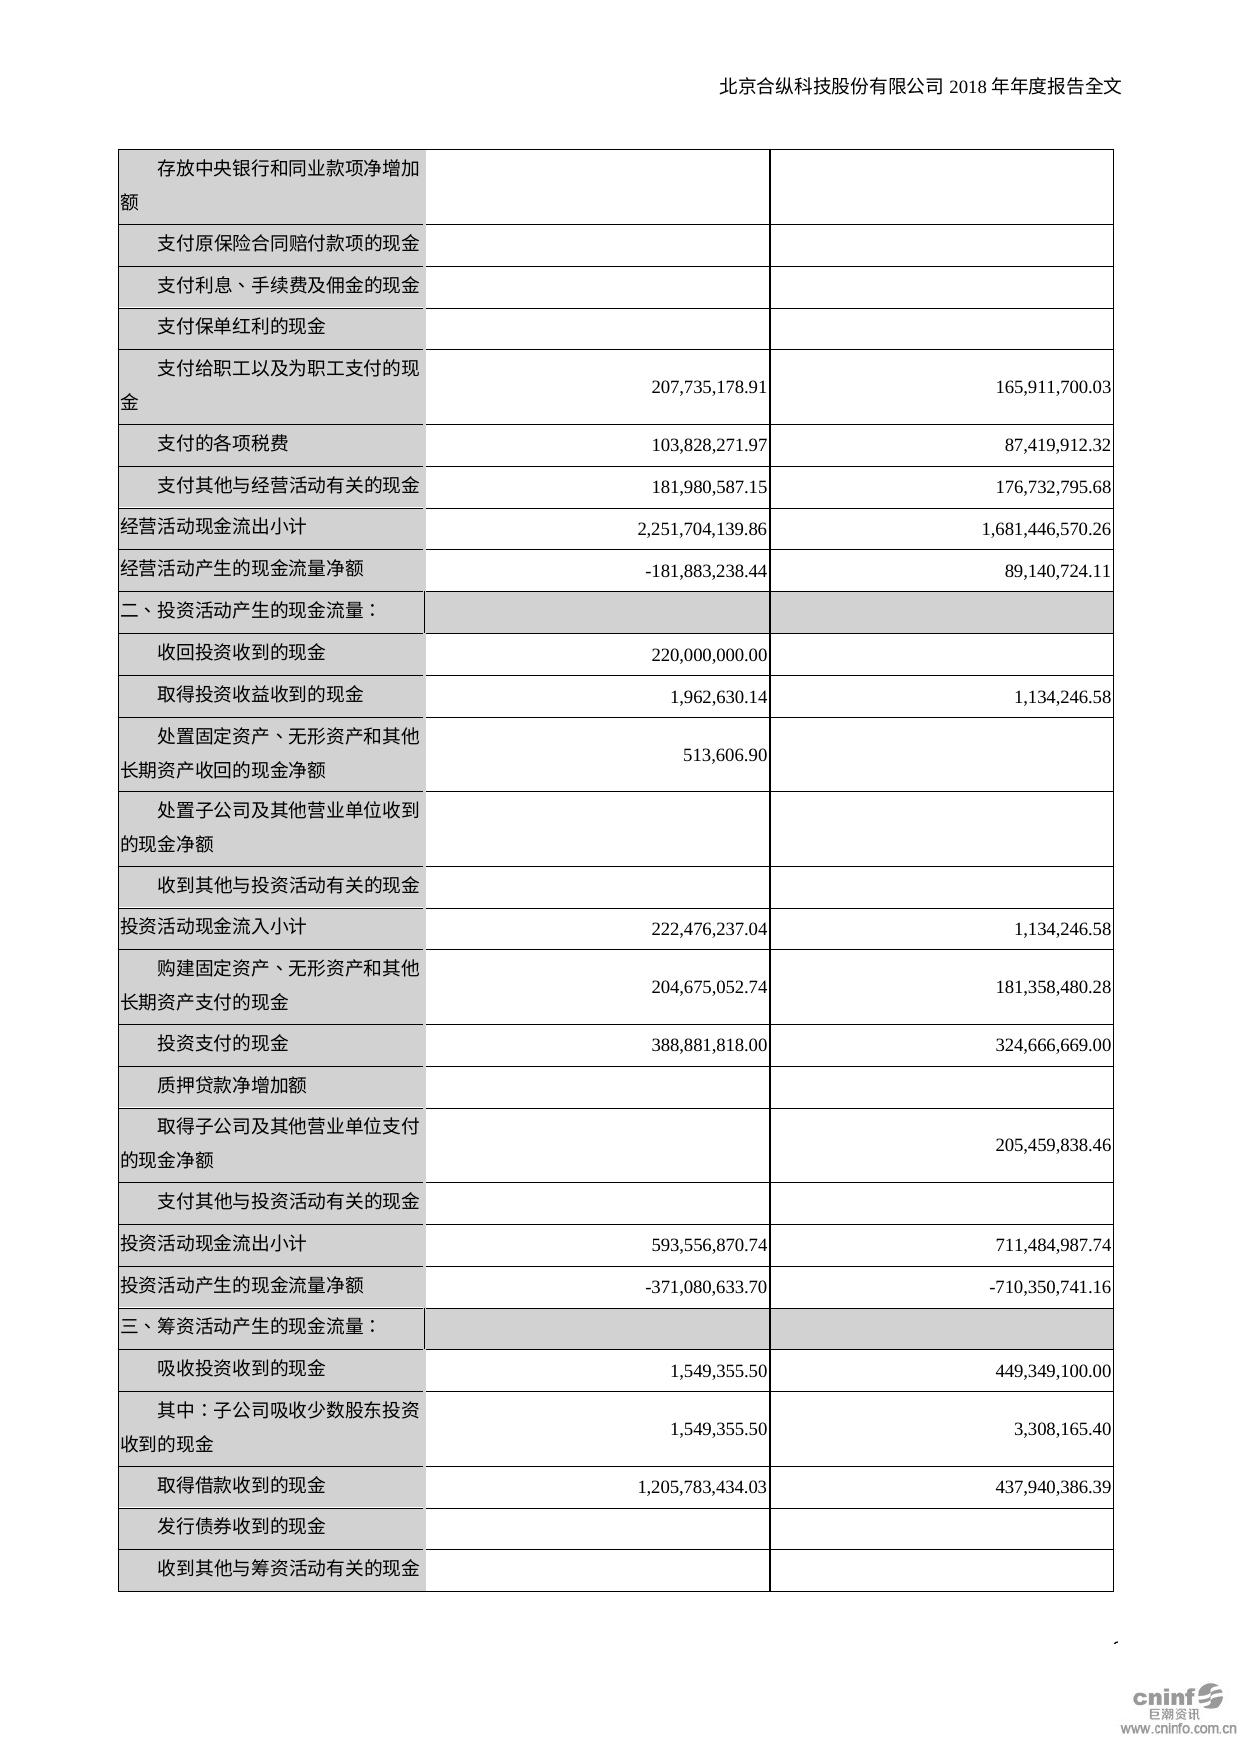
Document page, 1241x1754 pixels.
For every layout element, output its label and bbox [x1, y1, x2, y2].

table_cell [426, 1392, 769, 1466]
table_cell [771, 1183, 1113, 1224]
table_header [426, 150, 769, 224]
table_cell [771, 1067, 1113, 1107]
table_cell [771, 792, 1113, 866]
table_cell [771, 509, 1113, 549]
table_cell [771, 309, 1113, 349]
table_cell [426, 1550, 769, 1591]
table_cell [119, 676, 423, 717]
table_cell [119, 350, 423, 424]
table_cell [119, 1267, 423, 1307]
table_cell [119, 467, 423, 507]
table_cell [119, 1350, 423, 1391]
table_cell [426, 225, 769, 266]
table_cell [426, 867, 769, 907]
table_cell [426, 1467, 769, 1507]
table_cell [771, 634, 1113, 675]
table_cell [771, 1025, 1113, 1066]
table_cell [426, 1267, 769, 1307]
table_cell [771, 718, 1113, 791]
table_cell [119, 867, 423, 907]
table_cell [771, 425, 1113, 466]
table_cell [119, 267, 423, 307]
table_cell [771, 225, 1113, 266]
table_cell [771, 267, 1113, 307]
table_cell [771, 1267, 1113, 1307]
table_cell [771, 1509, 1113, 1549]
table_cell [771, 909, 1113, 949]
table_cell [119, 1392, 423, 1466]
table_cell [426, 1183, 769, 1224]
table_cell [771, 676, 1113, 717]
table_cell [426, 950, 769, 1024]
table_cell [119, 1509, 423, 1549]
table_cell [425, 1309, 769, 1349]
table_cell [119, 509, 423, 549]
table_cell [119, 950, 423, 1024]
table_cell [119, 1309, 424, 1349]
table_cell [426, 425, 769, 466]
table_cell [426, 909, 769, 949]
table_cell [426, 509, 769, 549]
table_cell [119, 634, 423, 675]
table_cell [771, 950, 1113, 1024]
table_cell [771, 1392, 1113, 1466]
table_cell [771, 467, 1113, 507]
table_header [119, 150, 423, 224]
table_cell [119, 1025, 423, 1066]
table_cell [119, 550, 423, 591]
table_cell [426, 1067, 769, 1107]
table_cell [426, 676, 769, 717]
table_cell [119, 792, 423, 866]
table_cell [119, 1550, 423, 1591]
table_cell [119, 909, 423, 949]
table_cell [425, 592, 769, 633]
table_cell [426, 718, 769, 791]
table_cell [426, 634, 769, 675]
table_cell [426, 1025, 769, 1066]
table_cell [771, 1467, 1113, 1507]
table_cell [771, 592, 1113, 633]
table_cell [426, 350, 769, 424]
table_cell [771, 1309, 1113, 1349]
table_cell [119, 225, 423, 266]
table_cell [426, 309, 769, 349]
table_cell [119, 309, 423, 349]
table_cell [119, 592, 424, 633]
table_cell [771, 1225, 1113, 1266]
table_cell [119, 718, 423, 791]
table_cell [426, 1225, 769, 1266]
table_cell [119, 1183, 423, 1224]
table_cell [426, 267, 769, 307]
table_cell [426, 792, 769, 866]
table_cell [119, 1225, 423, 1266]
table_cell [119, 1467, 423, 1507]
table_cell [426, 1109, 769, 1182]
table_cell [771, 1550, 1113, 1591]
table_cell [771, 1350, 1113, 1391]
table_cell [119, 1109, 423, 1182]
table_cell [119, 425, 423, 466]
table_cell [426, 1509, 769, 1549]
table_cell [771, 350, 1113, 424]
picture [1115, 1680, 1240, 1737]
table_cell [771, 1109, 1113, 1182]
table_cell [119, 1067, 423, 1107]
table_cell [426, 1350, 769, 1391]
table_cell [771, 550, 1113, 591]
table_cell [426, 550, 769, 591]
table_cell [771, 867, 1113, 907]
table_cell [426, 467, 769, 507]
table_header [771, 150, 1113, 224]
